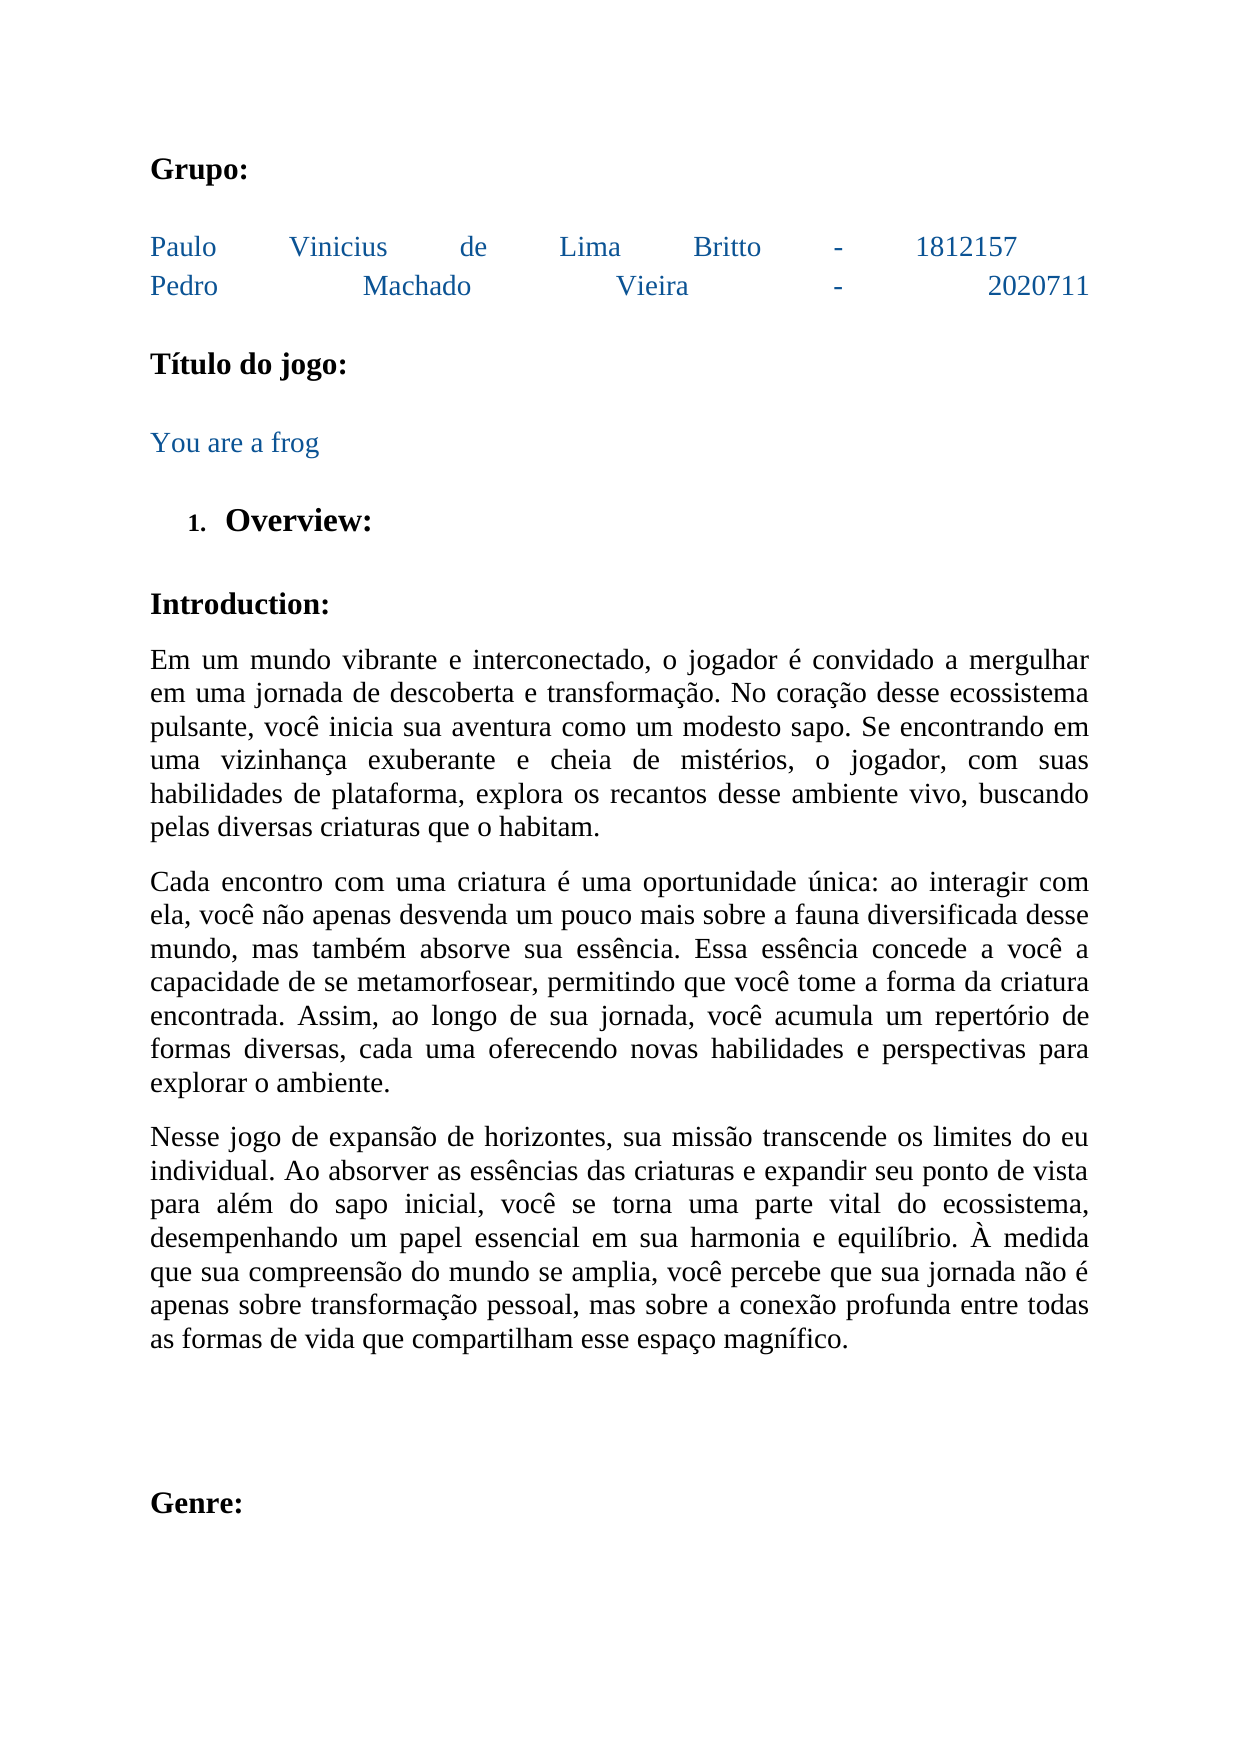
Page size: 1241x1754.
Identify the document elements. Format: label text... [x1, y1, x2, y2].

text Em um mundo vibrante e interconectado, o jogador é convidado a mergulhar em uma jornada de descoberta e transformação. No coração desse ecossistema pulsante, você inicia sua aventura como um modesto sapo. Se encontrando em uma vizinhança exuberante e cheia de mistérios, o jogador, com suas habilidades de plataforma, explora os recantos desse ambiente vivo, buscando pelas diversas criaturas que o habitam. [150, 642, 1090, 843]
text Genre: [150, 1484, 1090, 1520]
list Overview: [187, 500, 1090, 538]
text Introduction: [150, 585, 1090, 621]
text Nesse jogo de expansão de horizontes, sua missão transcende os limites do eu individual. Ao absorver as essências das criaturas e expandir seu ponto de vista para além do sapo inicial, você se torna uma parte vital do ecossistema, desempenhando um papel essencial em sua harmonia e equilíbrio. À medida que sua compreensão do mundo se amplia, você percebe que sua jornada não é apenas sobre transformação pessoal, mas sobre a conexão profunda entre todas as formas de vida que compartilham esse espaço magnífico. [150, 1119, 1090, 1354]
text You are a frog [150, 426, 1090, 459]
text Cada encontro com uma criatura é uma oportunidade única: ao interagir com ela, você não apenas desvenda um pouco mais sobre a fauna diversificada desse mundo, mas também absorve sua essência. Essa essência concede a você a capacidade de se metamorfosear, permitindo que você tome a forma da criatura encontrada. Assim, ao longo de sua jornada, você acumula um repertório de formas diversas, cada uma oferecendo novas habilidades e perspectivas para explorar o ambiente. [150, 864, 1090, 1099]
text Grupo: Paulo Vinicius de Lima Britto - 1812157 Pedro Machado Vieira - 2020711 Título do jogo: [150, 150, 1090, 382]
